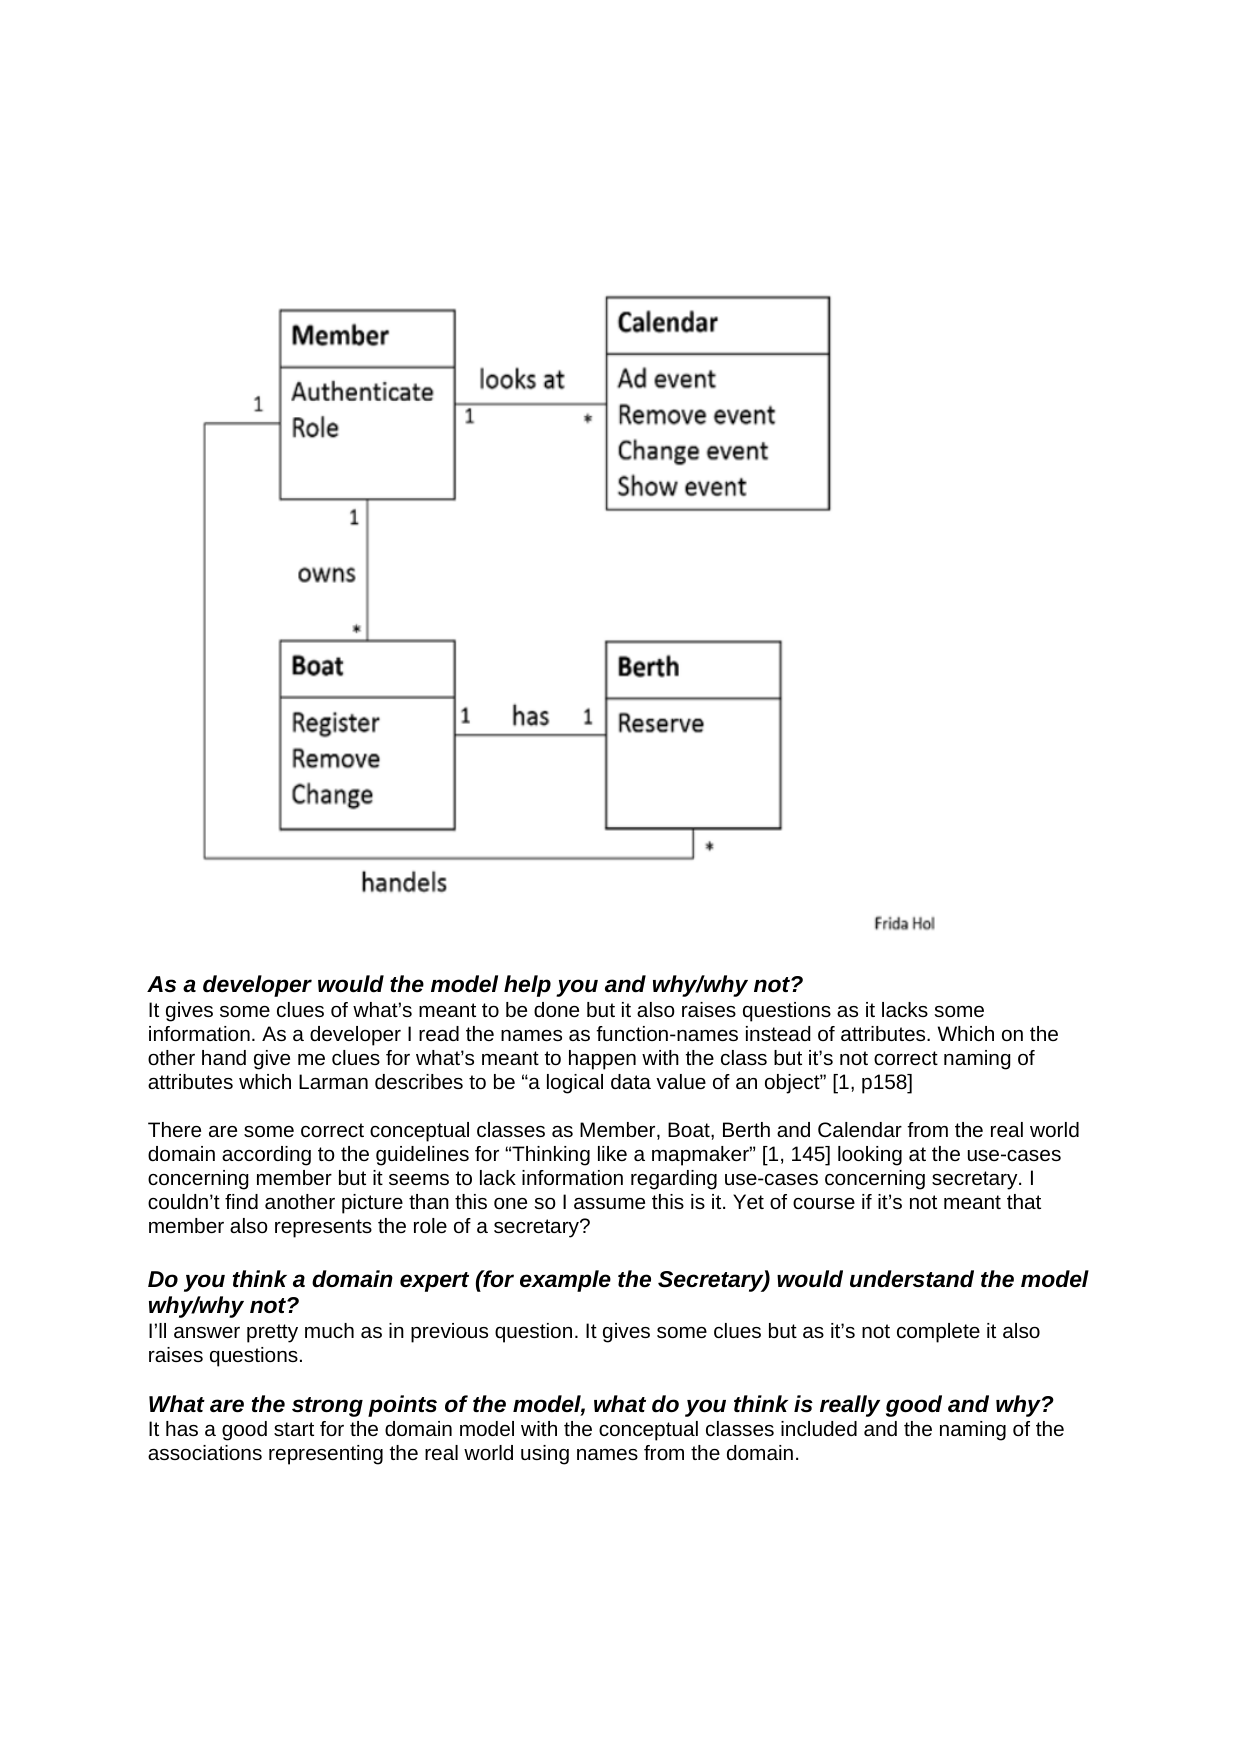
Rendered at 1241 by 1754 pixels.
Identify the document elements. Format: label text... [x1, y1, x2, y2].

text I’ll answer pretty much as in previous question. It gives some clues but as it’s not complete it also raises questions. [148, 1319, 1093, 1367]
text There are some correct conceptual classes as Member, Boat, Berth and Calendar from the real world domain according to the guidelines for “Thinking like a mapmaker” [1, 145] looking at the use-cases concerning member but it seems to lack information regarding use-cases concerning secretary. I couldn’t find another picture than this one so I assume this is it. Yet of course if it’s not meant that member also represents the role of a secretary? [148, 1118, 1093, 1237]
text Do you think a domain expert (for example the Secretary) would understand the model why/why not? [148, 1266, 1093, 1319]
text What are the strong points of the model, what do you think is really good and why? [148, 1391, 1093, 1417]
text It has a good start for the domain model with the conceptual classes included and the naming of the associations representing the real world using names from the domain. [148, 1417, 1093, 1465]
text As a developer would the model help you and why/why not? [148, 971, 1093, 998]
text It gives some clues of what’s meant to be done but it also raises questions as it lacks some information. As a developer I read the names as function-names instead of attributes. Which on the other hand give me clues for what’s meant to happen with the class but it’s not correct naming of attributes which Larman describes to be “a logical data value of an object” [1, p158] [148, 998, 1093, 1094]
